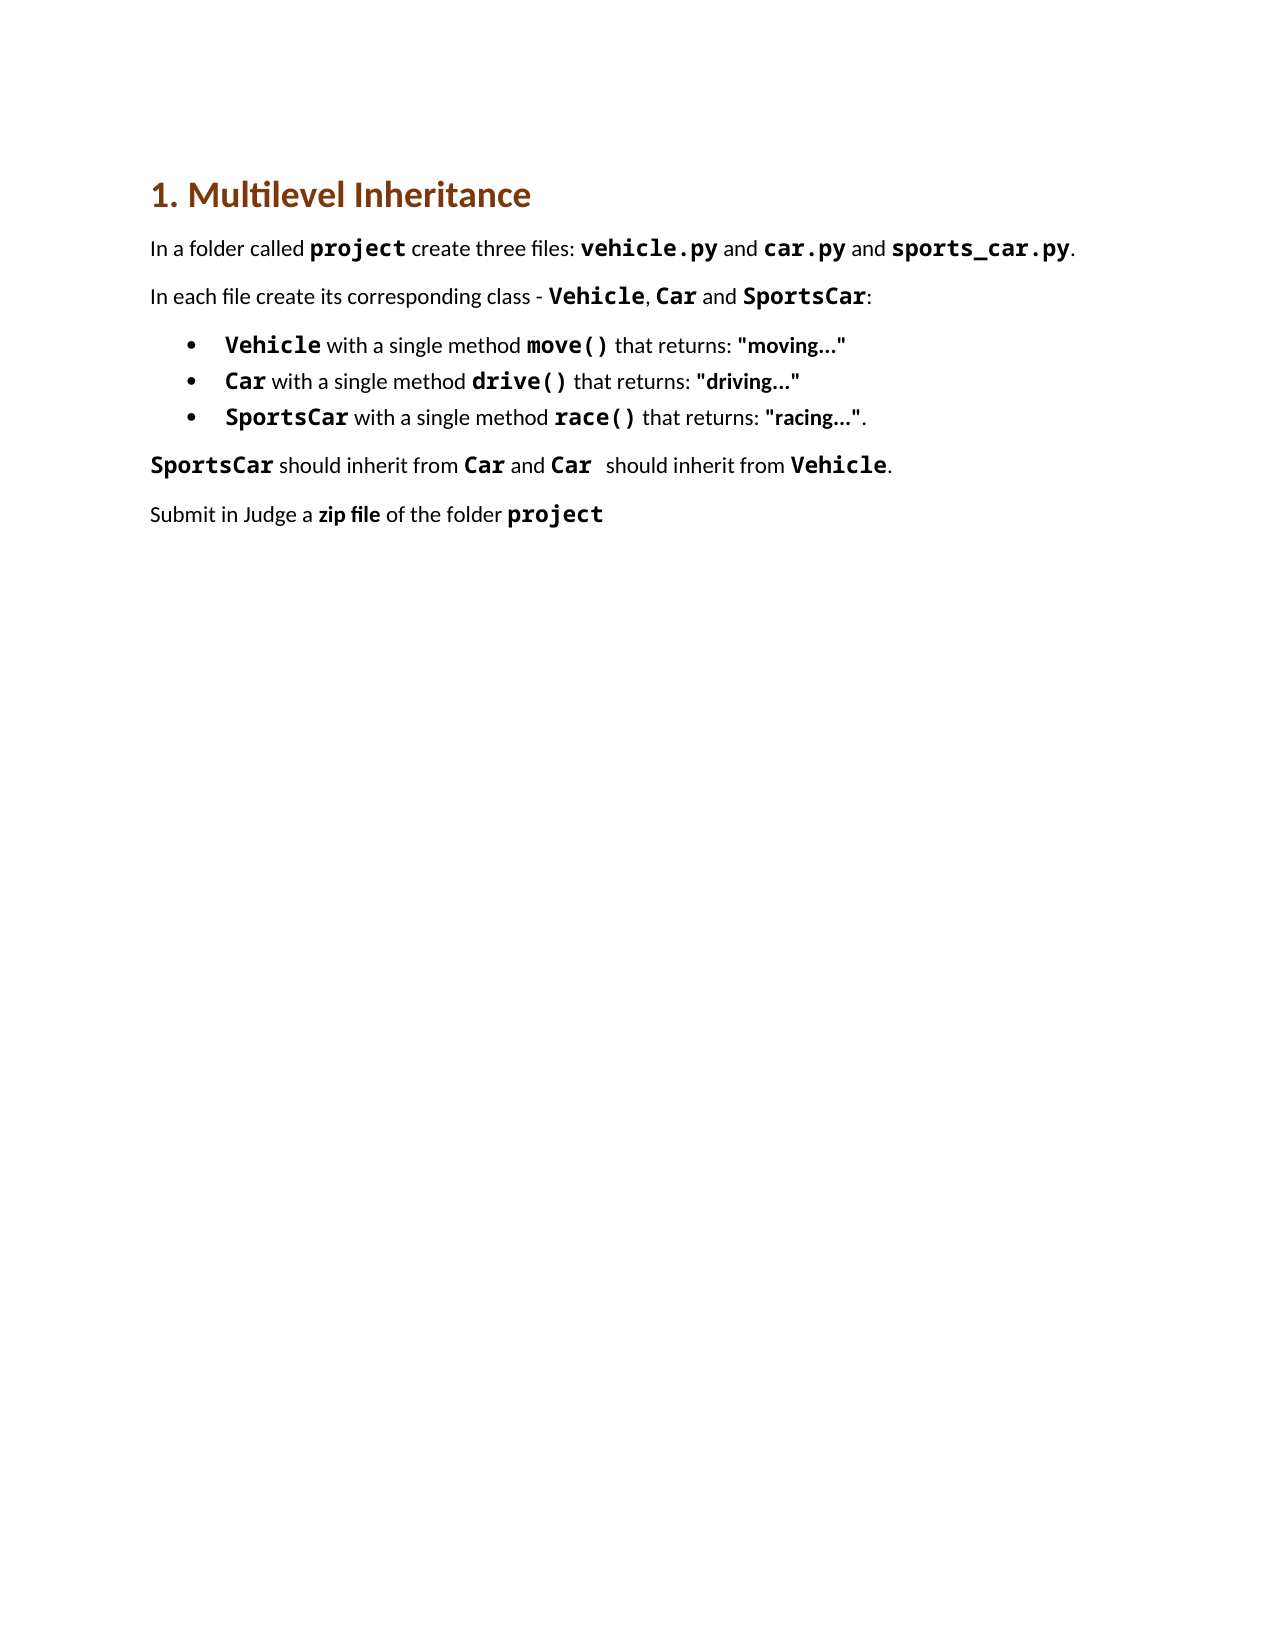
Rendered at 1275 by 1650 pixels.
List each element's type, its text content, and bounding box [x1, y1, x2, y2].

list Vehicle with a single method move() that returns: "moving..." [187, 329, 1125, 360]
list SportsCar with a single method race() that returns: "racing...". [187, 401, 1125, 432]
text Submit in Judge a zip file of the folder project [150, 497, 1125, 529]
text SportsCar should inherit from Car and Car should inherit from Vehicle. [150, 449, 1125, 480]
text In a folder called project create three files: vehicle.py and car.py and sports_car.py. [150, 232, 1125, 263]
text In each file create its corresponding class - Vehicle, Car and SportsCar: [150, 280, 1125, 312]
subtitle Multilevel Inheritance [150, 171, 1125, 217]
list Car with a single method drive() that returns: "driving..." [187, 365, 1125, 396]
